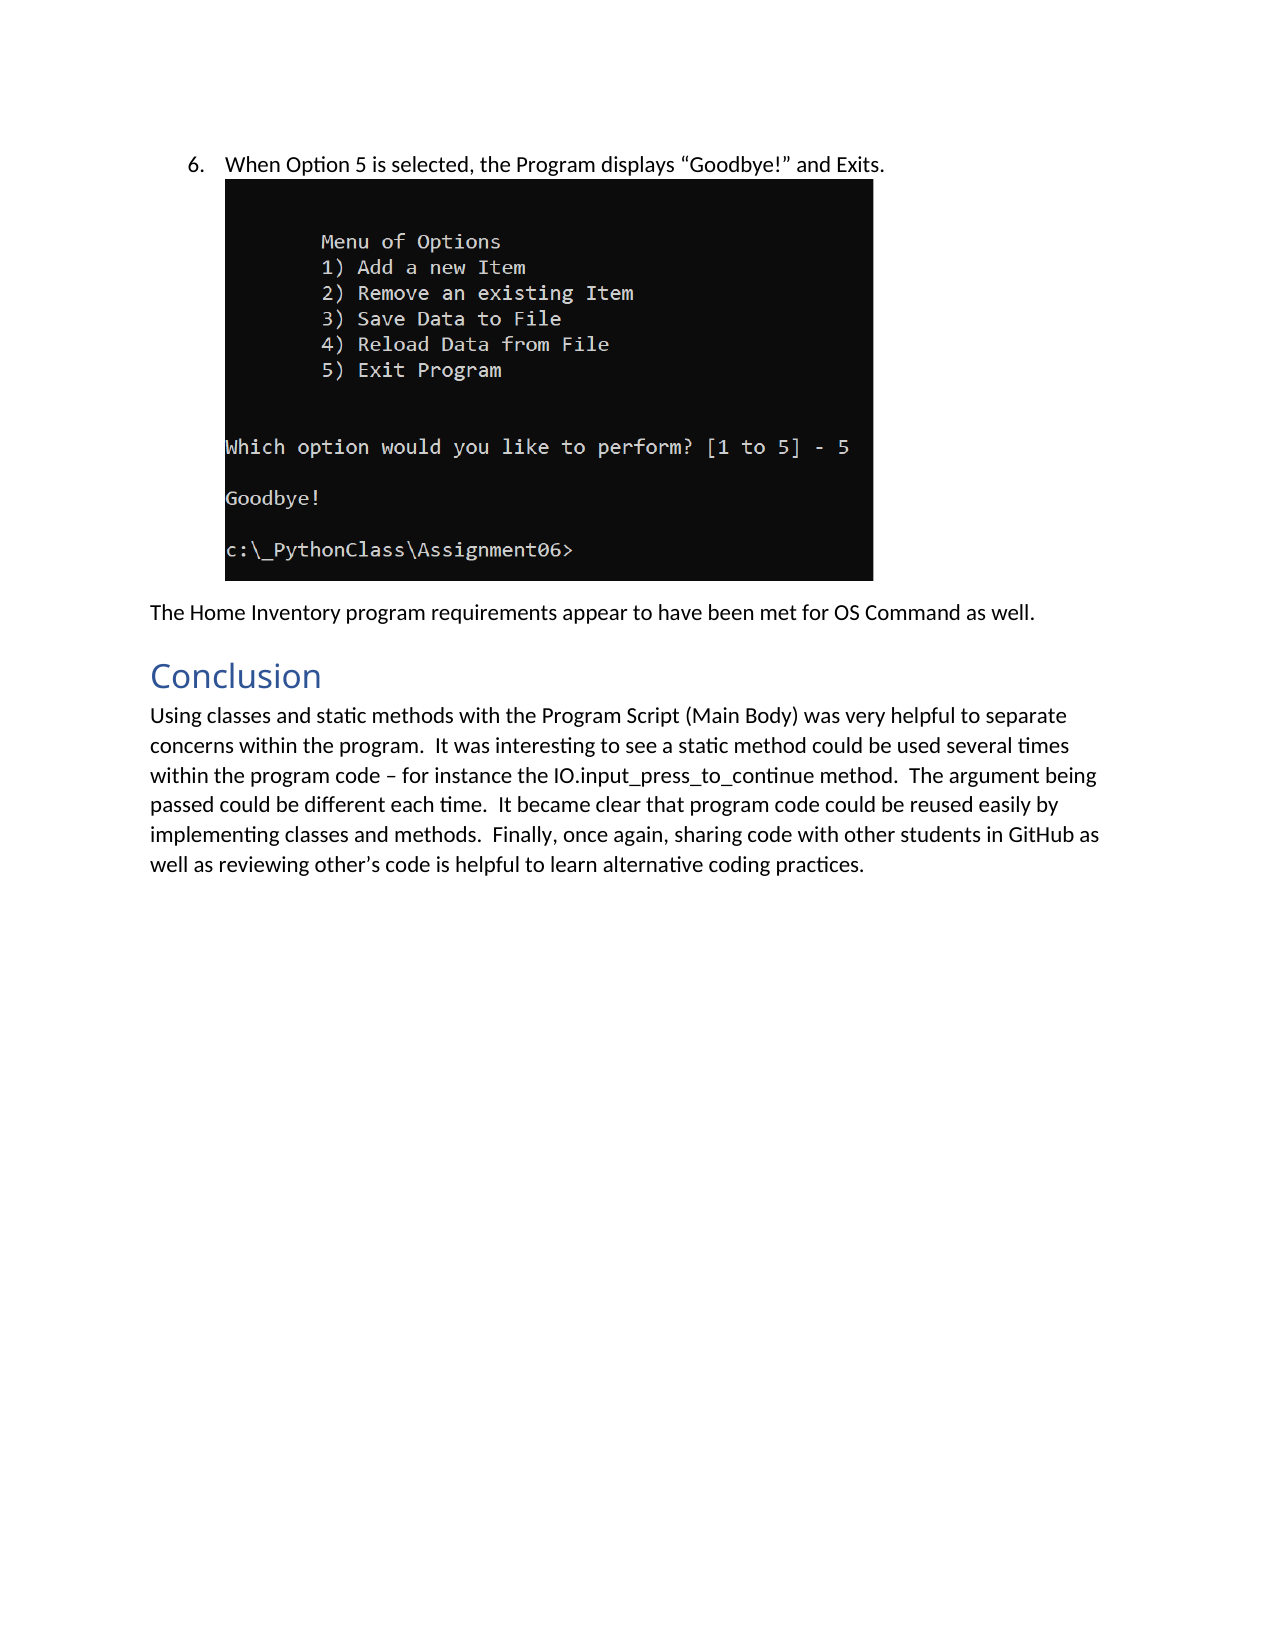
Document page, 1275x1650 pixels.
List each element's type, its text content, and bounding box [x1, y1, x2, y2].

picture [225, 179, 874, 581]
list When Option 5 is selected, the Program displays “Goodbye!” and Exits. [187, 150, 1125, 178]
text The Home Inventory program requirements appear to have been met for OS Command as well. [150, 598, 1125, 627]
subtitle Conclusion [150, 653, 1125, 699]
text Using classes and static methods with the Program Script (Main Body) was very helpful to separate concerns within the program. It was interesting to see a static method could be used several times within the program code – for instance the IO.input_press_to_continue method. The argument being passed could be different each time. It became clear that program code could be reused easily by implementing classes and methods. Finally, once again, sharing code with other students in GitHub as well as reviewing other’s code is helpful to learn alternative coding practices. [150, 701, 1125, 878]
